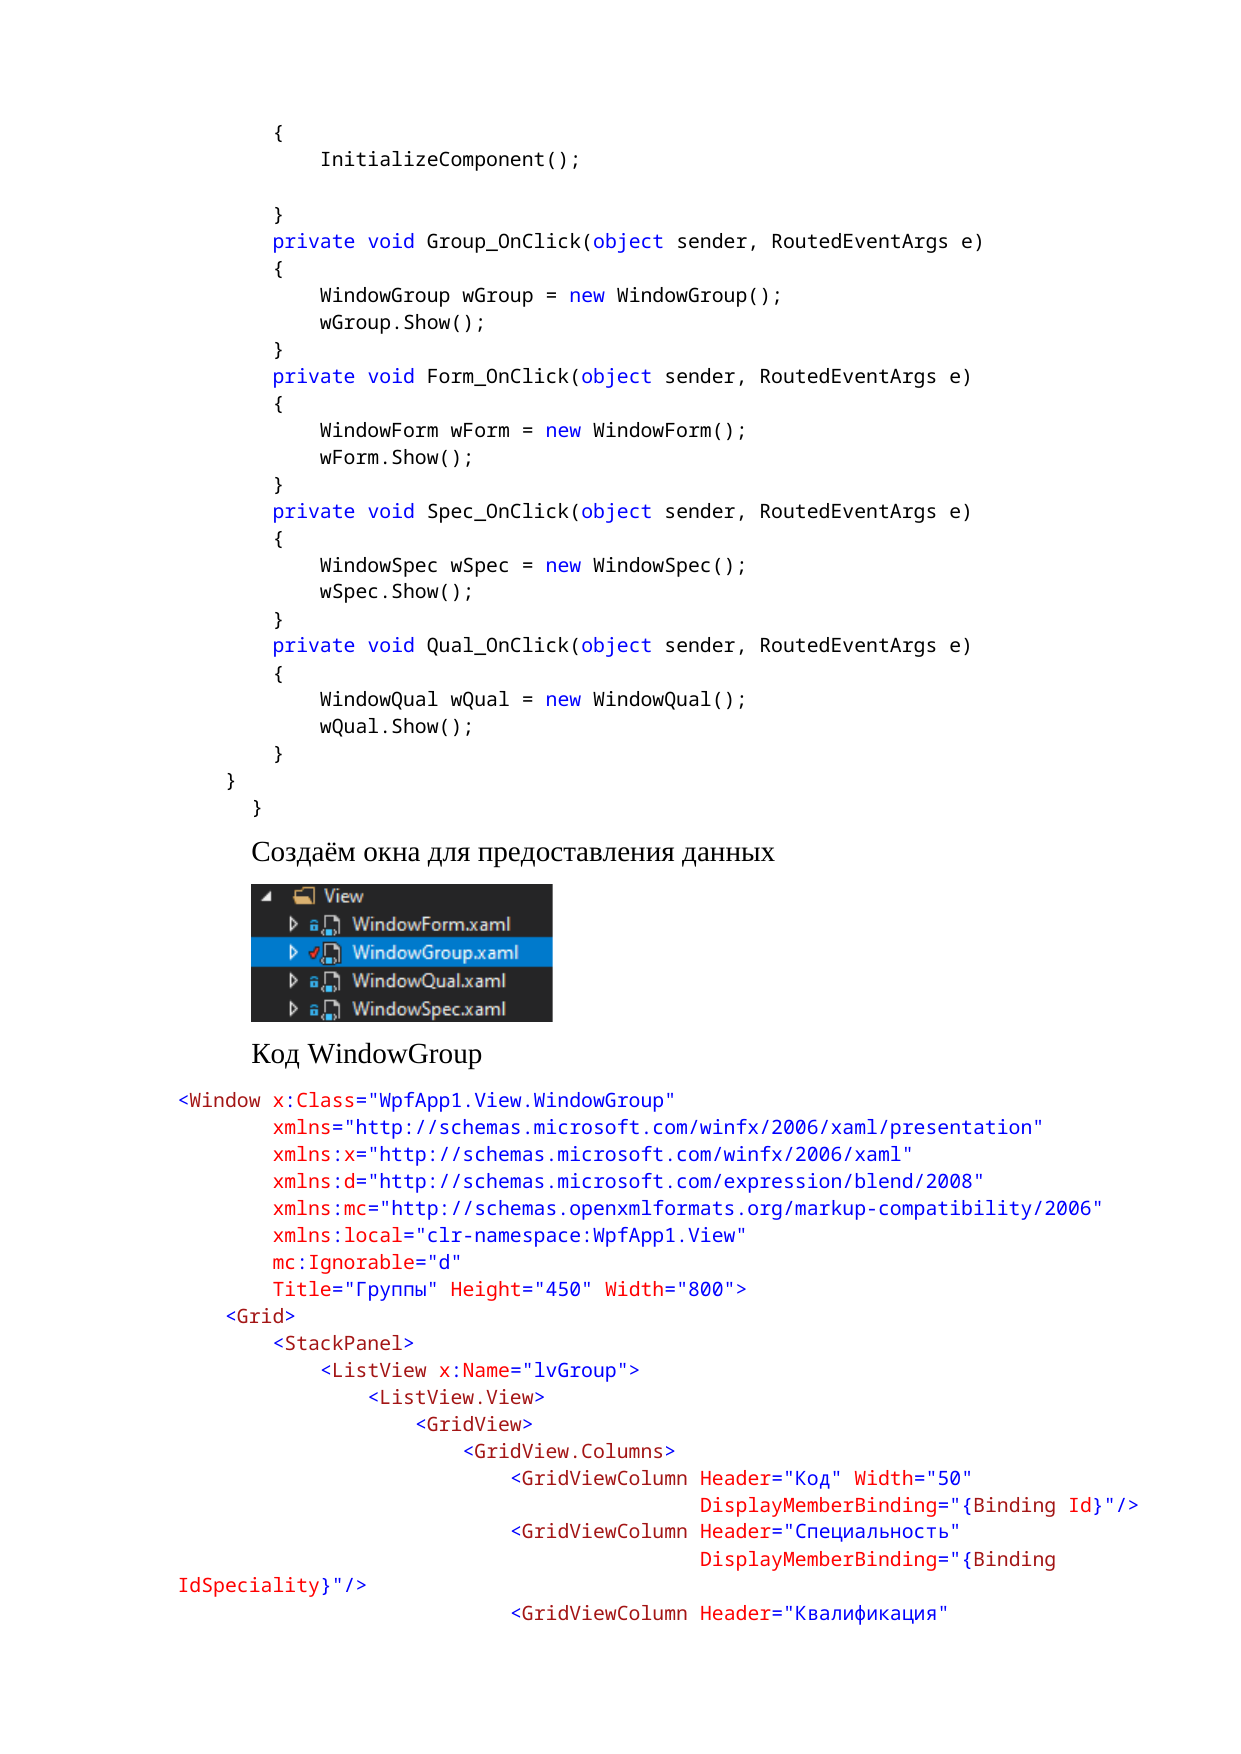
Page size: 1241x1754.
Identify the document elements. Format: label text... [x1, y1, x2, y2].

text <GridView> [177, 1410, 1152, 1437]
text private void Group_OnClick(object sender, RoutedEventArgs e) [177, 227, 1152, 254]
text } [177, 794, 1152, 821]
text } [177, 740, 1152, 767]
text WindowQual wQual = new WindowQual(); [177, 686, 1152, 713]
text mc:Ignorable="d" [177, 1248, 1152, 1275]
text xmlns="http://schemas.microsoft.com/winfx/2006/xaml/presentation" [177, 1113, 1152, 1140]
picture [251, 884, 553, 1022]
text <StackPanel> [177, 1329, 1152, 1356]
text wQual.Show(); [177, 713, 1152, 740]
text { [177, 524, 1152, 551]
text InitializeComponent(); [177, 145, 1152, 172]
text } [177, 470, 1152, 497]
text DisplayMemberBinding="{Binding IdSpeciality}"/> [177, 1545, 1152, 1599]
text private void Qual_OnClick(object sender, RoutedEventArgs e) [177, 632, 1152, 659]
text xmlns:local="clr-namespace:WpfApp1.View" [177, 1221, 1152, 1248]
text } [177, 767, 1152, 794]
text { [177, 118, 1152, 145]
text <Window x:Class="WpfApp1.View.WindowGroup" [177, 1086, 1152, 1113]
text <ListView x:Name="lvGroup"> [177, 1356, 1152, 1383]
text Код WindowGroup [177, 1036, 1152, 1069]
text DisplayMemberBinding="{Binding Id}"/> [177, 1491, 1152, 1518]
text xmlns:d="http://schemas.microsoft.com/expression/blend/2008" [177, 1167, 1152, 1194]
text xmlns:mc="http://schemas.openxmlformats.org/markup-compatibility/2006" [177, 1194, 1152, 1221]
text wForm.Show(); [177, 443, 1152, 470]
text <Grid> [177, 1302, 1152, 1329]
text } [177, 335, 1152, 362]
text } [177, 200, 1152, 227]
text { [177, 389, 1152, 416]
text WindowSpec wSpec = new WindowSpec(); [177, 551, 1152, 578]
text Создаём окна для предоставления данных [177, 834, 1152, 868]
text Title="Группы" Height="450" Width="800"> [177, 1275, 1152, 1302]
text <ListView.View> [177, 1383, 1152, 1410]
text private void Form_OnClick(object sender, RoutedEventArgs e) [177, 362, 1152, 389]
text WindowGroup wGroup = new WindowGroup(); [177, 281, 1152, 308]
text wGroup.Show(); [177, 308, 1152, 335]
text <GridViewColumn Header="Специальность" [177, 1518, 1152, 1545]
text WindowForm wForm = new WindowForm(); [177, 416, 1152, 443]
text <GridViewColumn Header="Код" Width="50" [177, 1464, 1152, 1491]
text <GridView.Columns> [177, 1437, 1152, 1464]
text { [177, 659, 1152, 686]
text { [177, 254, 1152, 281]
text <GridViewColumn Header="Квалификация" [177, 1599, 1152, 1626]
text } [177, 605, 1152, 632]
text private void Spec_OnClick(object sender, RoutedEventArgs e) [177, 497, 1152, 524]
text wSpec.Show(); [177, 578, 1152, 605]
text xmlns:x="http://schemas.microsoft.com/winfx/2006/xaml" [177, 1140, 1152, 1167]
